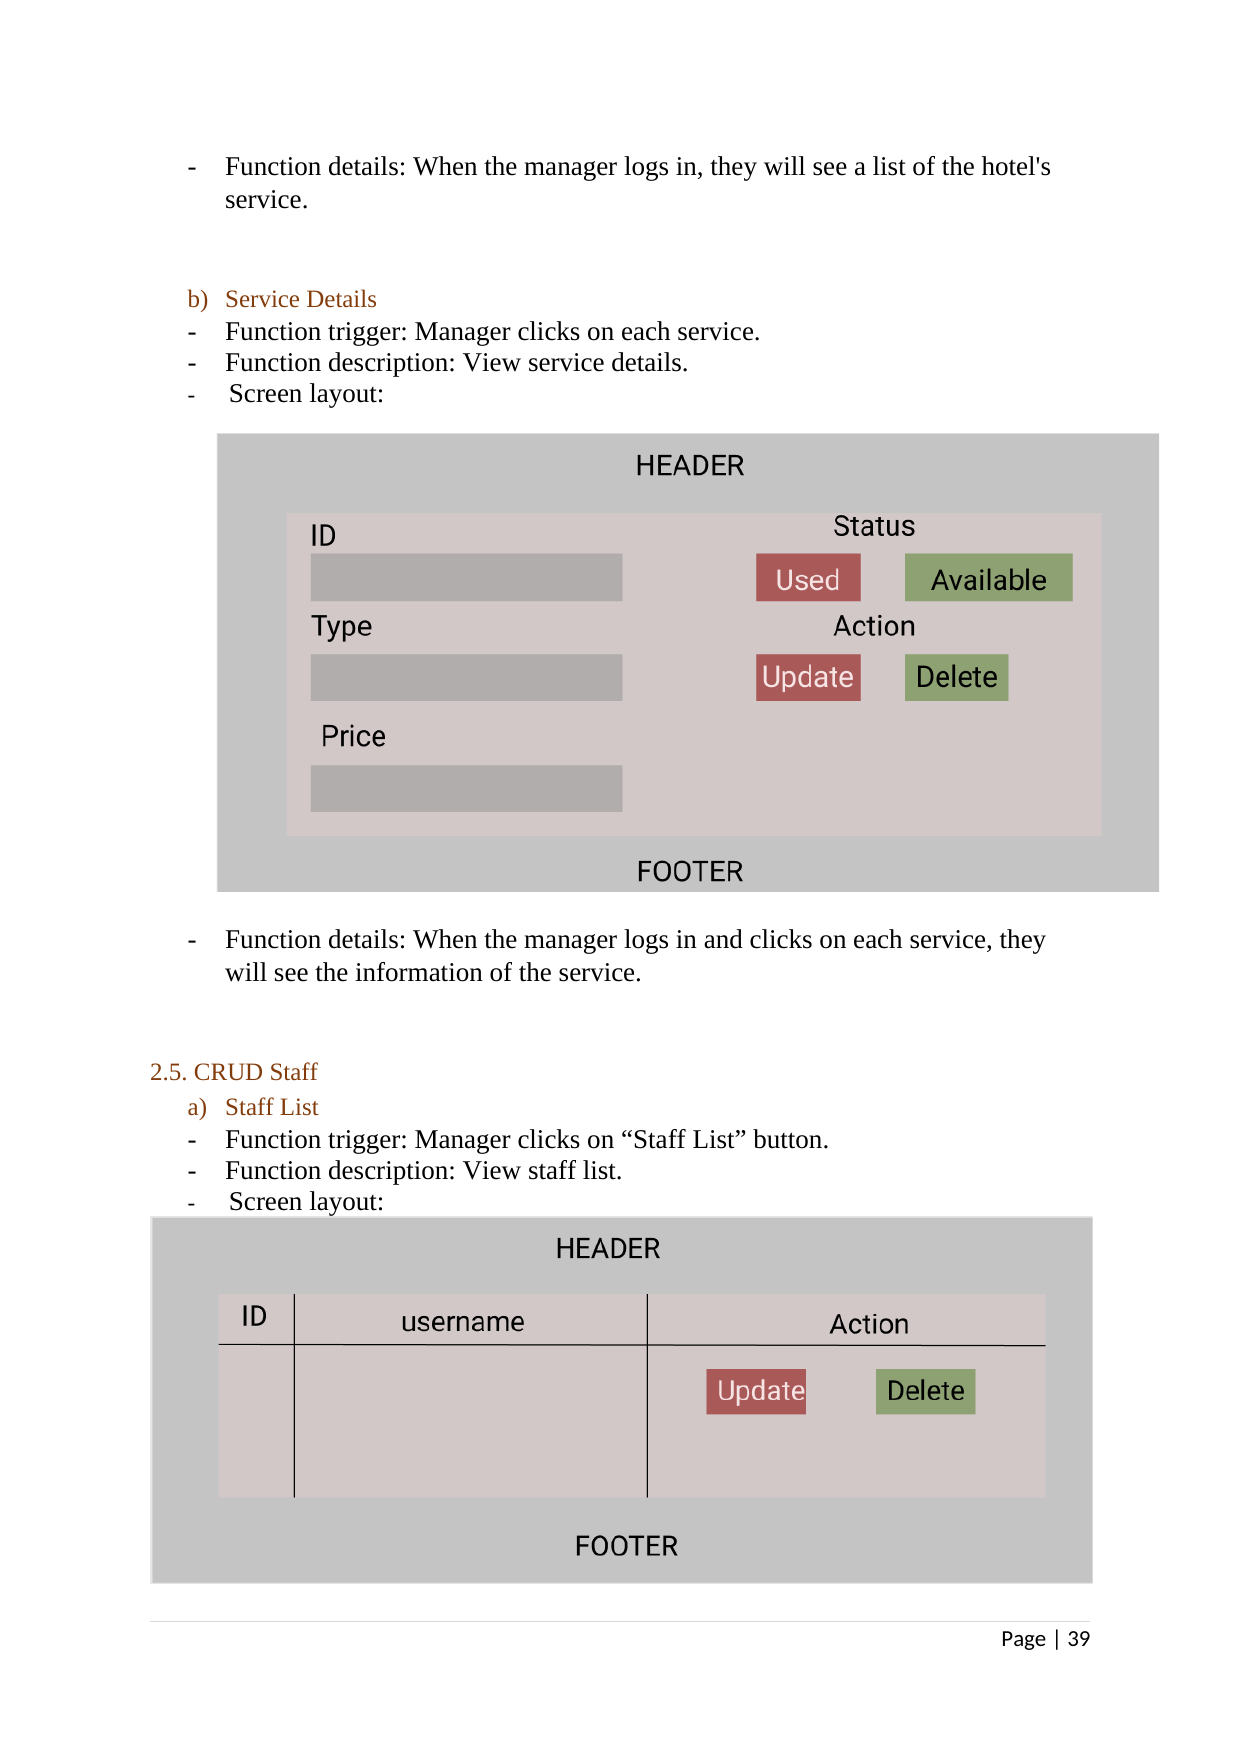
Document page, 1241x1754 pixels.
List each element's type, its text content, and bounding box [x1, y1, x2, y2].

picture [216, 433, 1160, 892]
subtitle Staff List [187, 1092, 1090, 1121]
list Function details: When the manager logs in and clicks on each service, they will see the information of the service. [187, 923, 1090, 988]
list Function description: View staff list. [187, 1154, 1090, 1185]
picture [150, 1216, 1093, 1584]
list Screen layout: [187, 377, 1090, 408]
list Screen layout: [187, 1185, 1090, 1216]
list Function trigger: Manager clicks on “Staff List” button. [187, 1123, 1090, 1154]
list Function trigger: Manager clicks on each service. [187, 315, 1090, 346]
list Function description: View service details. [187, 346, 1090, 377]
subtitle Service Details [187, 284, 1090, 313]
subtitle 2.5. CRUD Staff [150, 1057, 1090, 1086]
